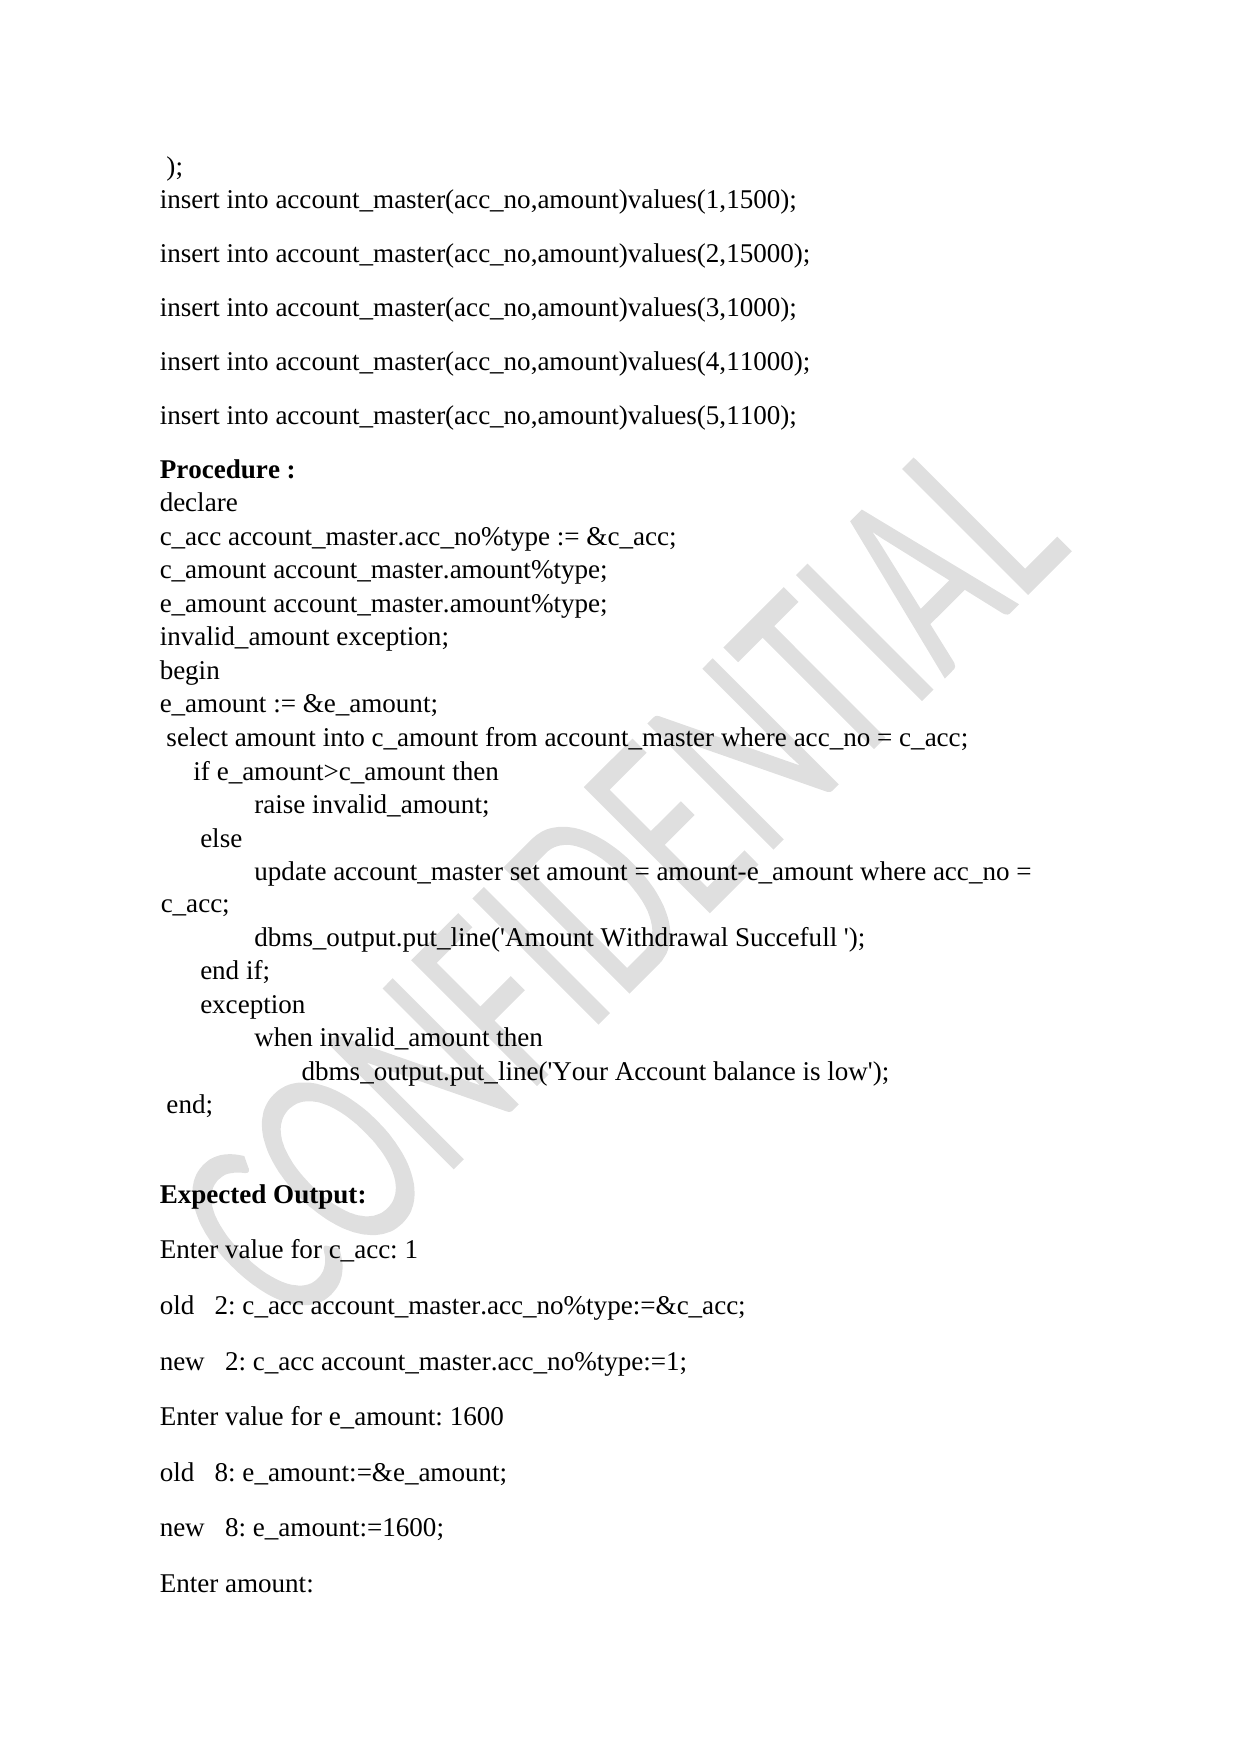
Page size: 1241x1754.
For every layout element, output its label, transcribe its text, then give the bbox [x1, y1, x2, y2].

text insert into account_master(acc_no,amount)values(4,11000); [159, 345, 1090, 376]
text new 8: e_amount:=1600; [159, 1511, 1090, 1543]
text end; [159, 1088, 1090, 1120]
text Enter value for c_acc: 1 [159, 1233, 1090, 1264]
text insert into account_master(acc_no,amount)values(5,1100); [159, 399, 1090, 430]
text begin [159, 654, 1090, 685]
text e_amount account_master.amount%type; [159, 587, 1090, 618]
text declare [159, 486, 1090, 517]
text Procedure : [159, 453, 1090, 484]
text Enter amount: [159, 1567, 1090, 1598]
text end if; [159, 954, 1090, 986]
text e_amount := &e_amount; [159, 688, 1090, 719]
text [159, 1344, 1090, 1376]
text if e_amount>c_amount then [159, 755, 1090, 786]
text raise invalid_amount; [159, 788, 1090, 819]
text when invalid_amount then [159, 1021, 1090, 1053]
text old 8: e_amount:=&e_amount; [159, 1456, 1090, 1487]
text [159, 1289, 1090, 1320]
text else [159, 822, 1090, 853]
text select amount into c_amount from account_master where acc_no = c_acc; [159, 721, 1090, 752]
text c_acc account_master.acc_no%type := &c_acc; [159, 520, 1090, 551]
text invalid_amount exception; [159, 621, 1090, 652]
text Expected Output: [159, 1178, 1090, 1209]
text update account_master set amount = amount-e_amount where acc_no = c_acc; [159, 855, 1090, 918]
text Enter value for e_amount: 1600 [159, 1400, 1090, 1431]
text dbms_output.put_line('Amount Withdrawal Succefull '); [159, 921, 1090, 952]
text insert into account_master(acc_no,amount)values(2,15000); [159, 237, 1090, 268]
text insert into account_master(acc_no,amount)values(3,1000); [159, 291, 1090, 322]
text c_amount account_master.amount%type; [159, 553, 1090, 584]
text insert into account_master(acc_no,amount)values(1,1500); [159, 183, 1090, 215]
text exception [159, 988, 1090, 1019]
text ); [159, 150, 1090, 181]
text dbms_output.put_line('Your Account balance is low'); [159, 1055, 1090, 1086]
